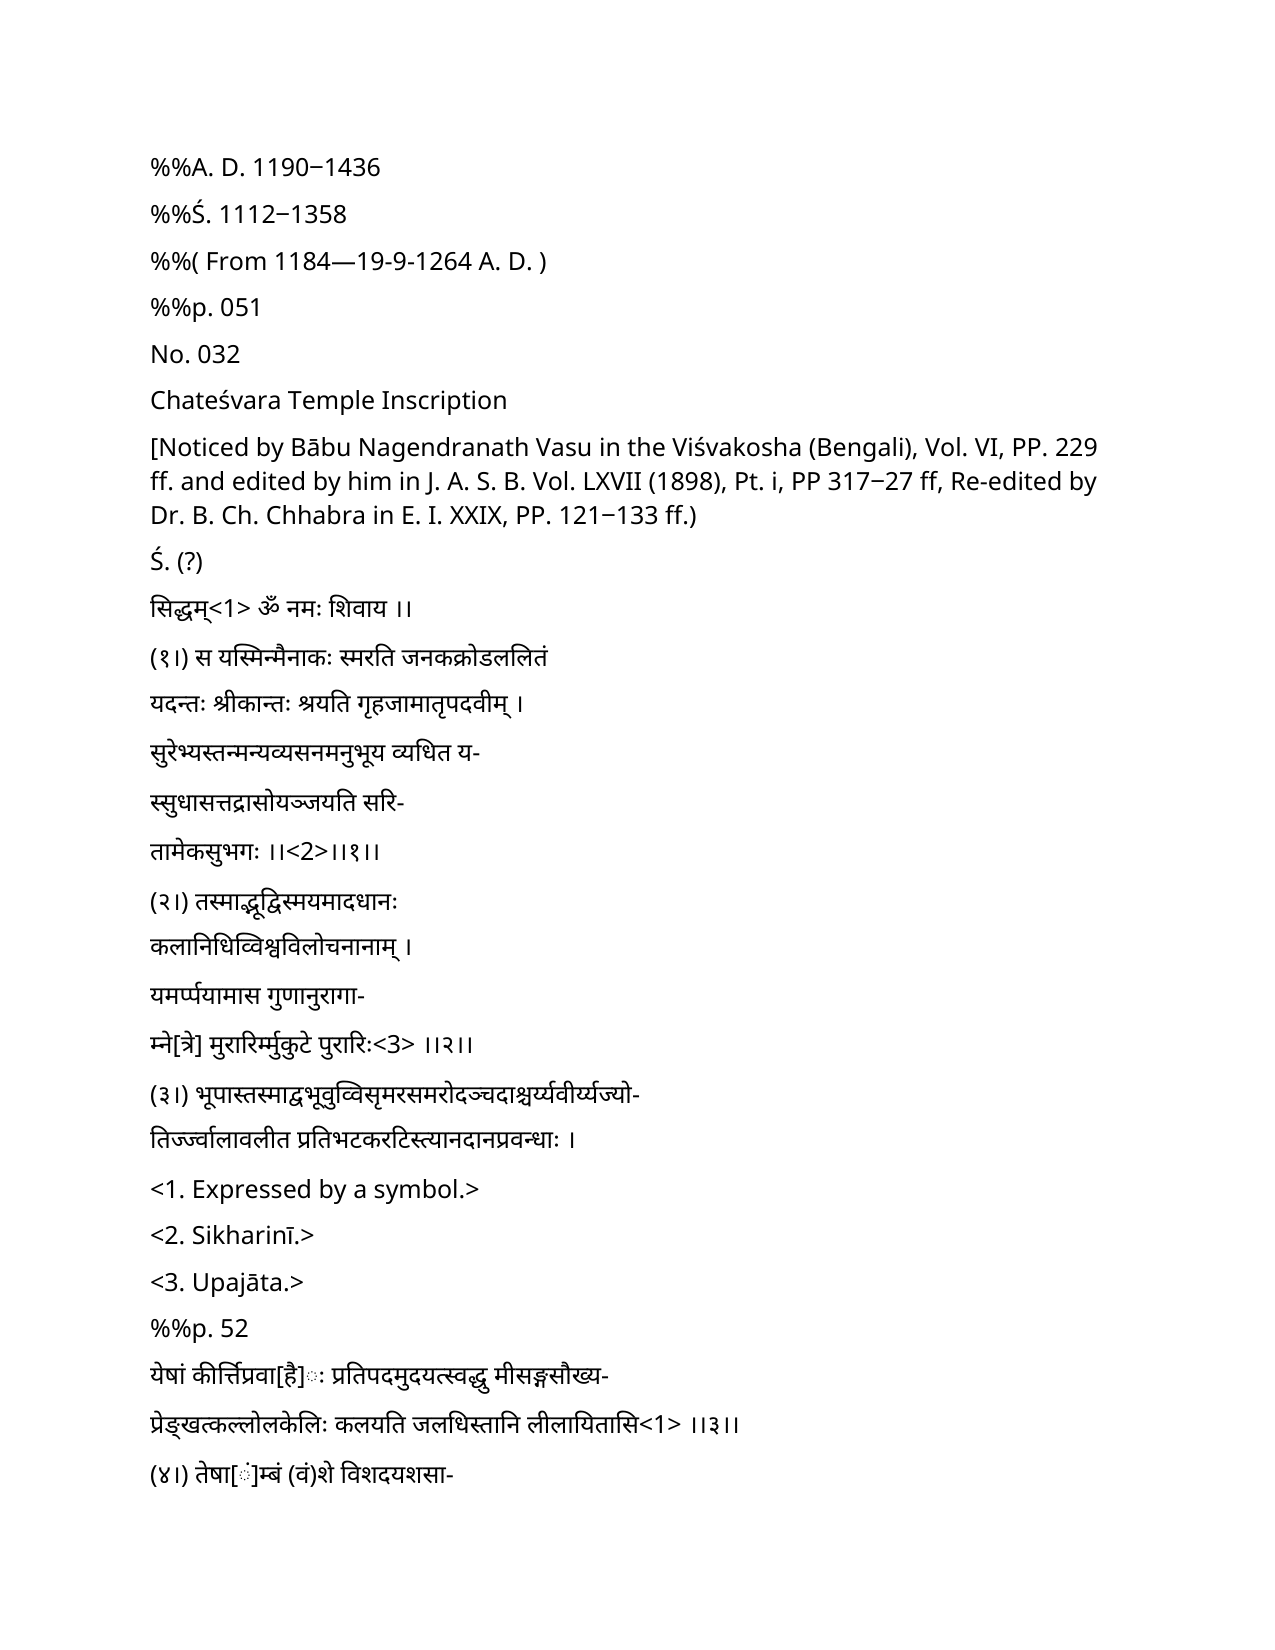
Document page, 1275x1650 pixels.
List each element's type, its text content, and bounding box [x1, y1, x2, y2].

text यदन्तः श्रीकान्तः श्रयति गृहजामातृपदवीम् । [150, 689, 1125, 722]
text सिद्धम्<1> ॐ नमः शिवाय ।। [150, 591, 1125, 628]
text सुरेभ्यस्तन्मन्यव्यसनमनुभूय व्यधित य- [150, 735, 1125, 772]
text (२।) तस्माद्भूद्विस्मयमादधानः [150, 883, 1125, 920]
text <2. Sikharinī.> [150, 1218, 1125, 1252]
text %%Ś. 1112‒1358 [150, 197, 1125, 231]
text म्ने[त्रे] मुरारिर्म्मुकुटे पुरारिः<3> ।।२।। [150, 1027, 1125, 1064]
text स्सुधासत्तद्रासोयञ्जयति सरि- [150, 784, 1125, 821]
text %%A. D. 1190‒1436 [150, 150, 1125, 184]
text Ś. (?) [150, 544, 1125, 578]
text Chateśvara Temple Inscription [150, 383, 1125, 417]
text %%p. 52 [150, 1311, 1125, 1345]
text No. 032 [150, 336, 1125, 370]
text यमर्प्पयामास गुणानुरागा- [150, 978, 1125, 1015]
text येषां कीर्त्तिप्रवा[है]ः प्रतिपदमुदयत्स्वद्धु मीसङ्गसौख्य- [150, 1357, 1125, 1394]
text कलानिधिव्विश्वविलोचनानाम् । [150, 933, 1125, 965]
text %%( From 1184—19-9-1264 A. D. ) [150, 243, 1125, 277]
text (१।) स यस्मिन्मैनाकः स्मरति जनकक्रोडललितं [150, 640, 1125, 677]
text प्रेङ्खत्कल्लोलकेलिः कलयति जलधिस्तानि लीलायितासि<1> ।।३।। [150, 1407, 1125, 1444]
text %%p. 051 [150, 290, 1125, 324]
text [Noticed by Bābu Nagendranath Vasu in the Viśvakosha (Bengali), Vol. VI, PP. 229 ff. and edited by him in J. A. S. B. Vol. LXVII (1898), Pt. i, PP 317‒27 ff, Re-edited by Dr. B. Ch. Chhabra in E. I. XXIX, PP. 121‒133 ff.) [150, 429, 1125, 532]
text <1. Expressed by a symbol.> [150, 1171, 1125, 1205]
text तामेकसुभगः ।।<2>।।१।। [150, 834, 1125, 871]
text <3. Upajāta.> [150, 1264, 1125, 1298]
text (३।) भूपास्तस्माद्वभूवुव्विसृमरसमरोदञ्चदाश्चर्य्यवीर्य्यज्यो- [150, 1077, 1125, 1114]
text (४।) तेषा[ं]म्बं (वं)शे विशदयशसा- [150, 1456, 1125, 1493]
text तिर्ज्ज्वालावलीत प्रतिभटकरटिस्त्यानदानप्रवन्धाः । [150, 1126, 1125, 1159]
